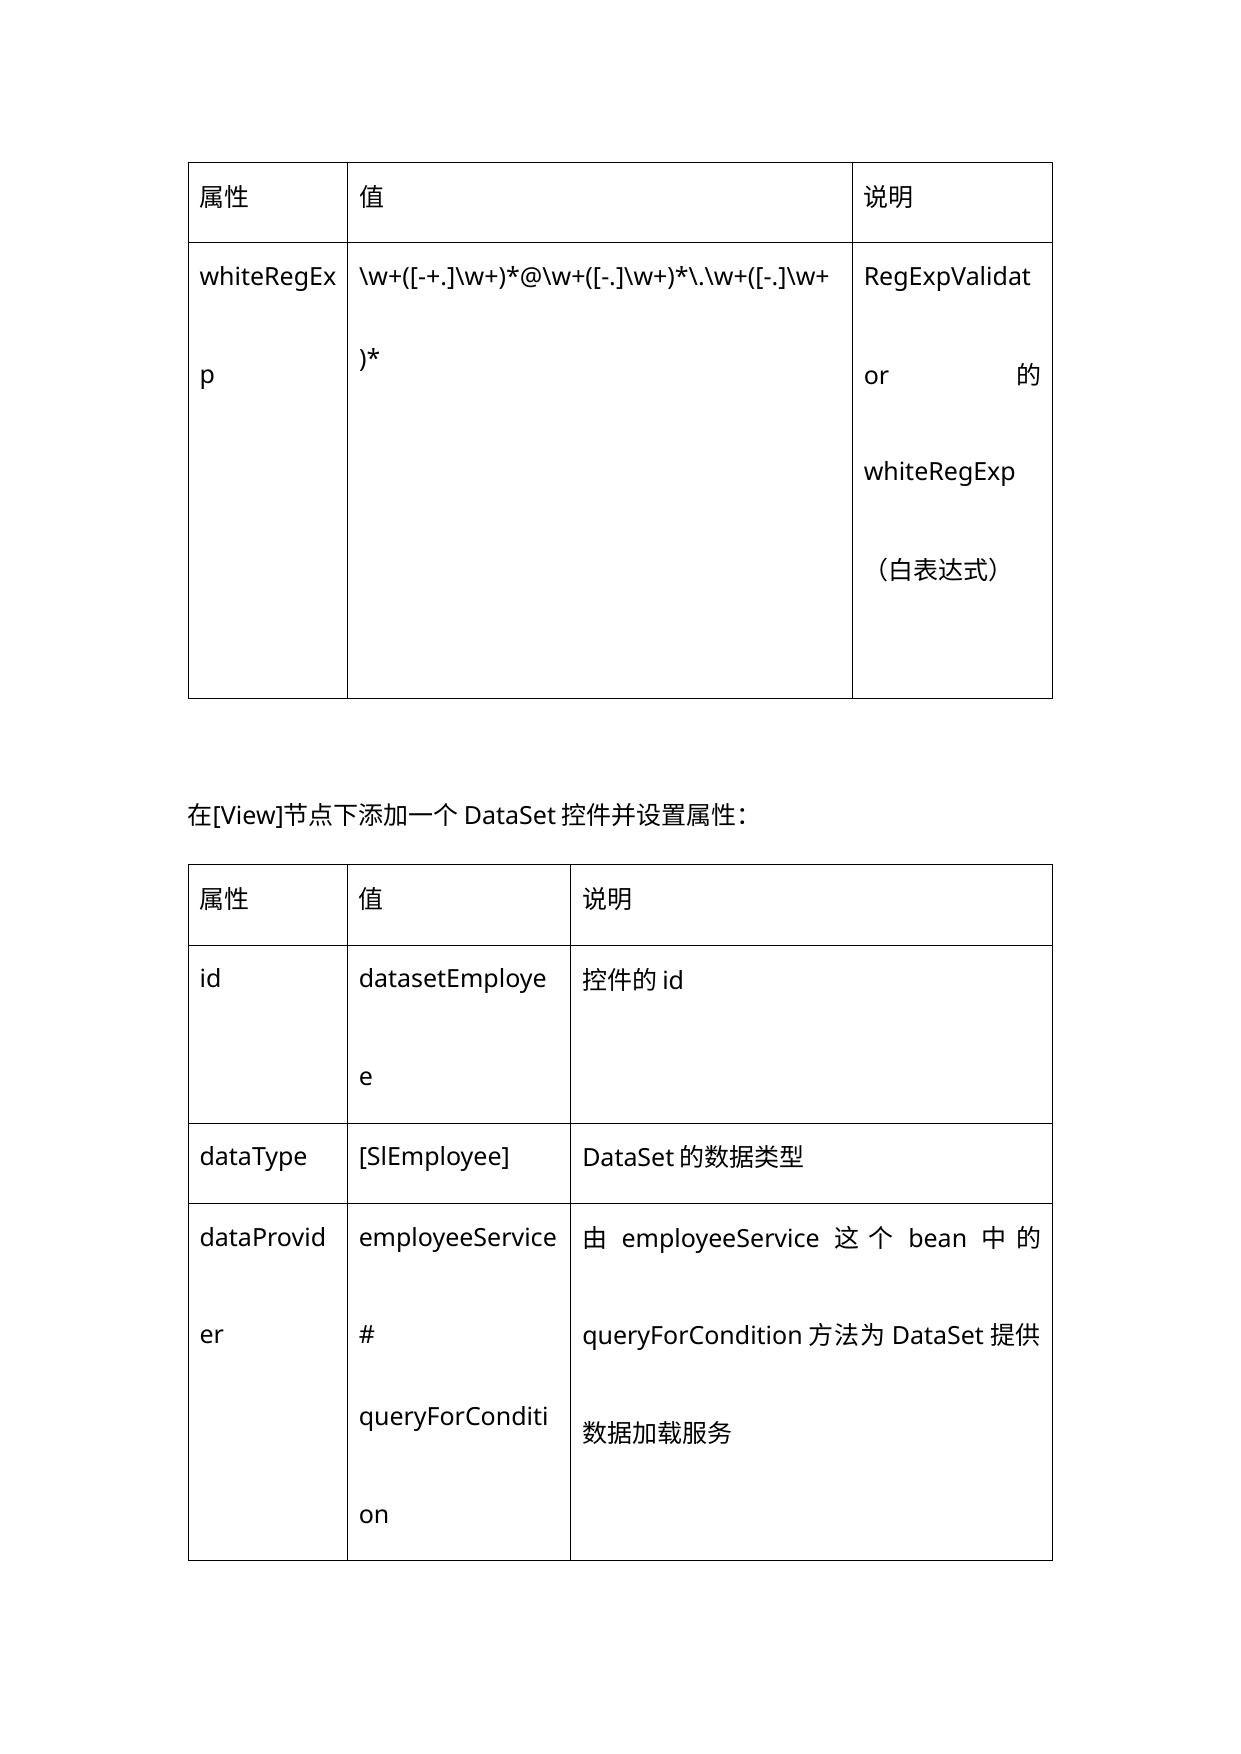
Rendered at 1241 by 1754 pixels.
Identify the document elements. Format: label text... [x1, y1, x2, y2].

table_cell DataSet的数据类型 [571, 1124, 1052, 1203]
table_cell [SlEmployee] [348, 1124, 570, 1203]
table_header 值 [348, 163, 852, 242]
table_cell dataProvider [189, 1204, 347, 1560]
table_cell datasetEmployee [348, 946, 570, 1122]
table_header 属性 [189, 163, 347, 242]
table_header 说明 [853, 163, 1052, 242]
table_header 说明 [571, 865, 1052, 945]
table_cell 由employeeService这个bean中的queryForCondition方法为DataSet提供数据加载服务 [571, 1204, 1052, 1560]
text 在[View]节点下添加一个DataSet控件并设置属性： [187, 781, 1053, 846]
table_cell id [189, 946, 347, 1122]
table_cell \w+([-+.]\w+)*@\w+([-.]\w+)*\.\w+([-.]\w+ )* [348, 243, 852, 698]
table_header 属性 [189, 865, 347, 945]
table_cell 控件的id [571, 946, 1052, 1122]
table_cell dataType [189, 1124, 347, 1203]
table_cell employeeService# queryForCondition [348, 1204, 570, 1560]
table_cell whiteRegExp [189, 243, 347, 698]
table_header 值 [348, 865, 570, 945]
table_cell RegExpValidator的whiteRegExp（白表达式） [853, 243, 1052, 698]
